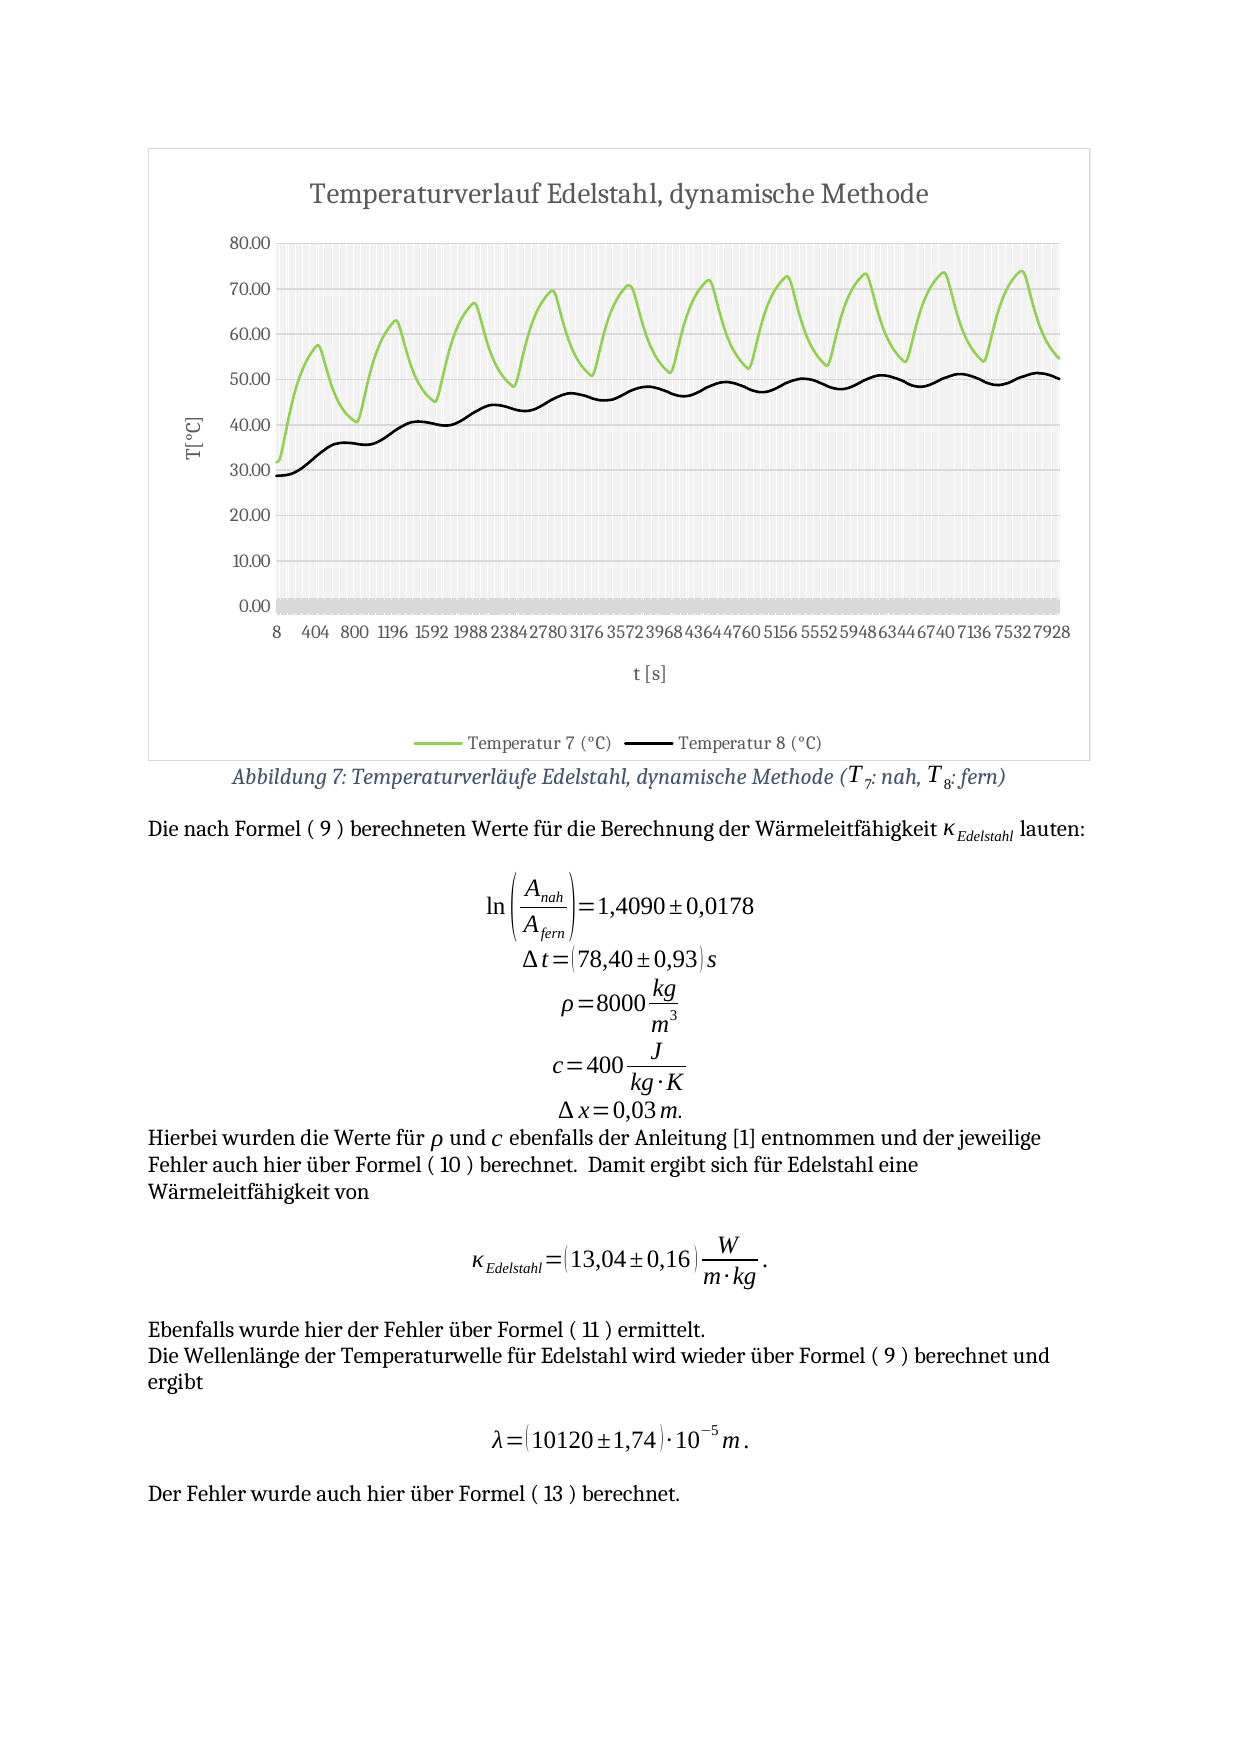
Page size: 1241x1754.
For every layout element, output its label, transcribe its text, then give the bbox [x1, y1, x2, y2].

text Ebenfalls wurde hier der Fehler über Formel ( 11 ) ermittelt. [148, 1316, 1093, 1343]
text . [148, 1096, 1093, 1124]
text Abbildung 7: Temperaturverläufe Edelstahl, dynamische Methode (: nah, : fern) [148, 761, 1093, 792]
text Die nach Formel ( 9 ) berechneten Werte für die Berechnung der Wärmeleitfähigkeit lauten: [148, 813, 1093, 845]
text Hierbei wurden die Werte für und ebenfalls der Anleitung [1] entnommen und der jeweilige Fehler auch hier über Formel ( 10 ) berechnet. Damit ergibt sich für Edelstahl eine Wärmeleitfähigkeit von [148, 1124, 1093, 1205]
text Der Fehler wurde auch hier über Formel ( 13 ) berechnet. [148, 1481, 1093, 1507]
text Die Wellenlänge der Temperaturwelle für Edelstahl wird wieder über Formel ( 9 ) berechnet und ergibt [148, 1343, 1093, 1396]
